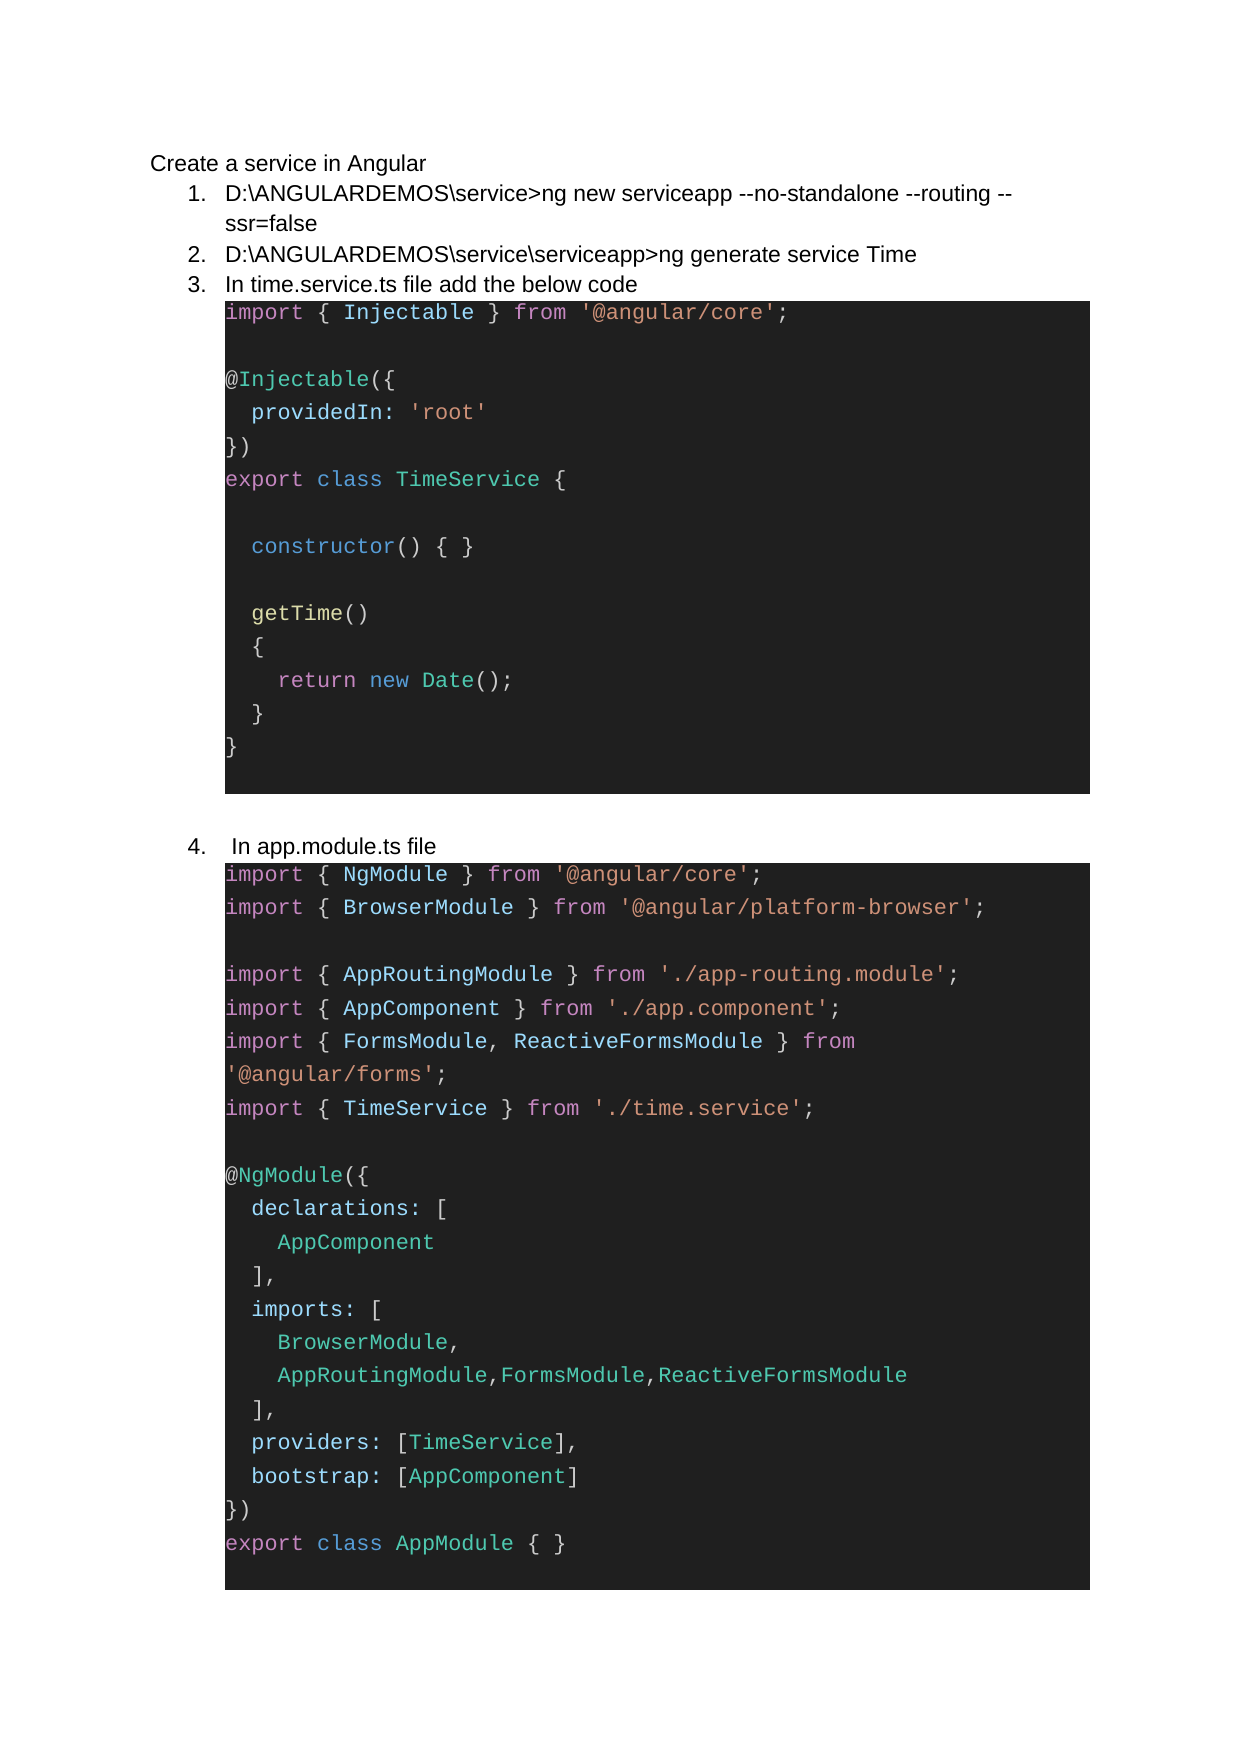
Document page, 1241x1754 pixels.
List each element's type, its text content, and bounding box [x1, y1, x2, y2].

text } [225, 736, 1090, 761]
text providers: [TimeService], [225, 1431, 1090, 1456]
text }) [225, 435, 1090, 459]
text @NgModule({ [225, 1164, 1090, 1189]
text providedIn: 'root' [225, 401, 1090, 426]
text import { Injectable } from '@angular/core'; [225, 301, 1090, 326]
text } [225, 702, 1090, 727]
list D:\ANGULARDEMOS\service\serviceapp>ng generate service Time [187, 241, 1090, 267]
text export class AppModule { } [225, 1532, 1090, 1557]
text declarations: [ [225, 1197, 1090, 1222]
text import { BrowserModule } from '@angular/platform-browser'; [225, 896, 1090, 921]
text bootstrap: [AppComponent] [225, 1465, 1090, 1490]
text ], [225, 1264, 1090, 1289]
text { [225, 635, 1090, 660]
text import { AppComponent } from './app.component'; [225, 997, 1090, 1022]
text import { AppRoutingModule } from './app-routing.module'; [225, 963, 1090, 988]
text BrowserModule, [225, 1331, 1090, 1356]
text }) [225, 1498, 1090, 1523]
list In app.module.ts file [187, 833, 1090, 859]
text constructor() { } [225, 535, 1090, 560]
text @Injectable({ [225, 368, 1090, 393]
text AppRoutingModule,FormsModule,ReactiveFormsModule [225, 1364, 1090, 1389]
text Create a service in Angular [150, 150, 1090, 176]
text export class TimeService { [225, 468, 1090, 493]
text AppComponent [225, 1231, 1090, 1256]
list D:\ANGULARDEMOS\service>ng new serviceapp --no-standalone --routing --ssr=false [187, 180, 1090, 237]
text import { NgModule } from '@angular/core'; [225, 863, 1090, 888]
text return new Date(); [225, 669, 1090, 694]
text import { TimeService } from './time.service'; [225, 1097, 1090, 1122]
list In time.service.ts file add the below code [187, 271, 1090, 297]
text ], [225, 1398, 1090, 1423]
text imports: [ [225, 1298, 1090, 1322]
text import { FormsModule, ReactiveFormsModule } from '@angular/forms'; [225, 1030, 1090, 1088]
text getTime() [225, 602, 1090, 627]
